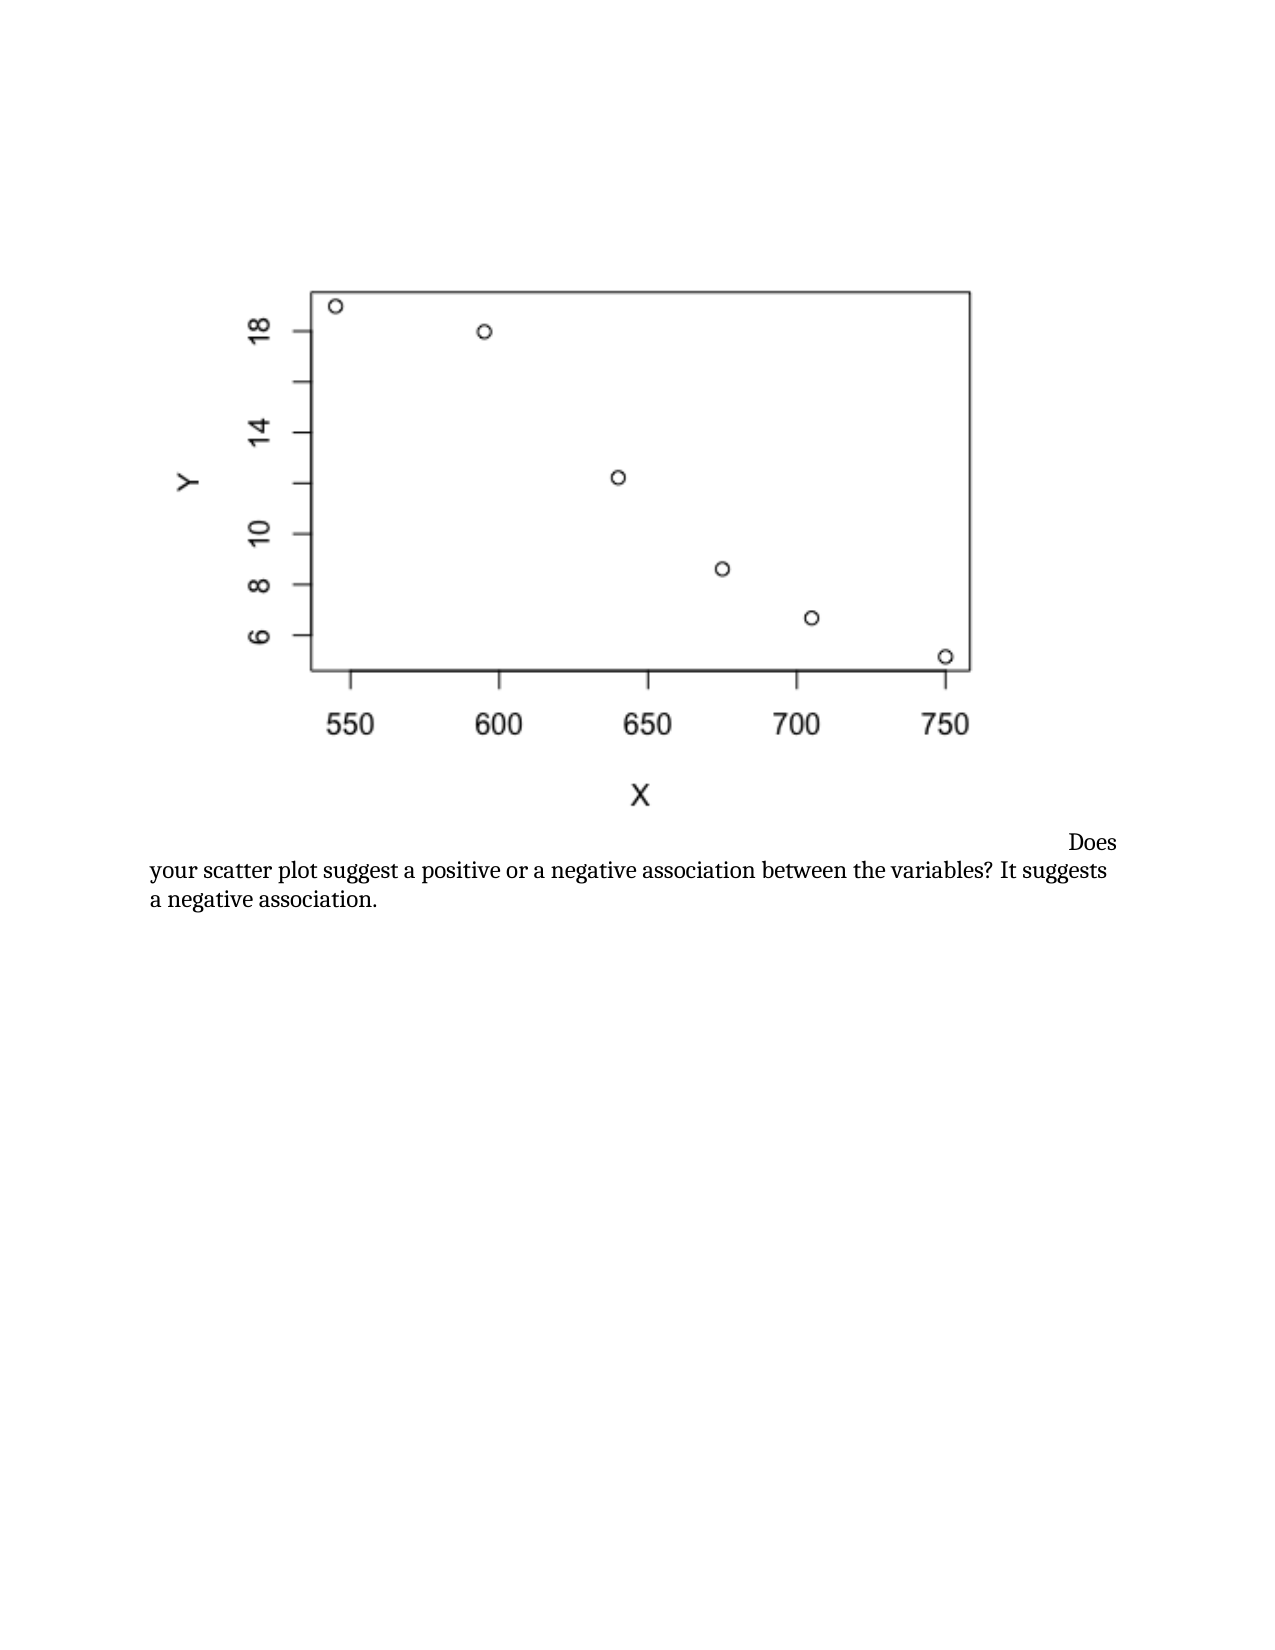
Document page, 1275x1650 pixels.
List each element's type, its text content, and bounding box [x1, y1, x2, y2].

picture [168, 150, 1044, 850]
